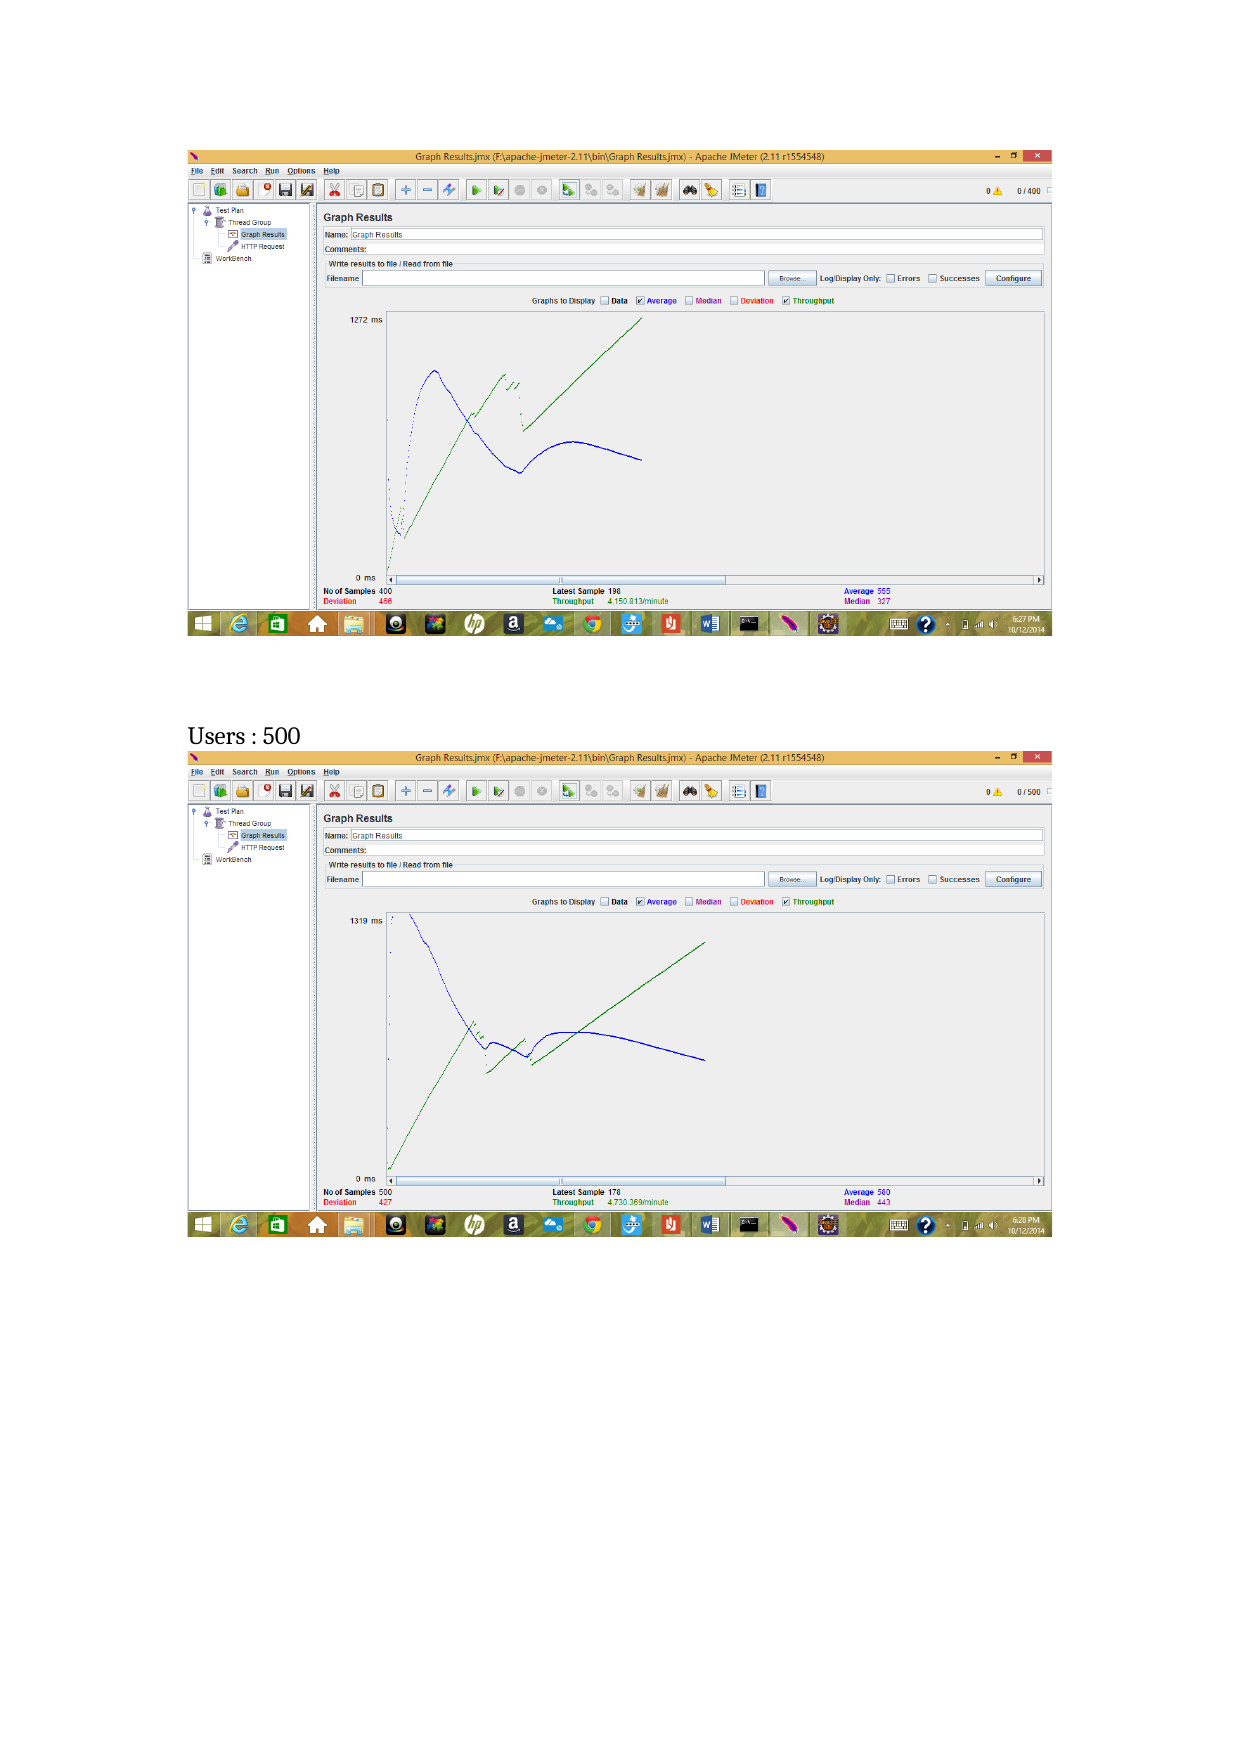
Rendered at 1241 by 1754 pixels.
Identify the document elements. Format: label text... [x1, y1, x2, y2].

picture [187, 751, 1053, 1237]
text Users : 500 [187, 722, 1053, 751]
picture [187, 150, 1053, 636]
